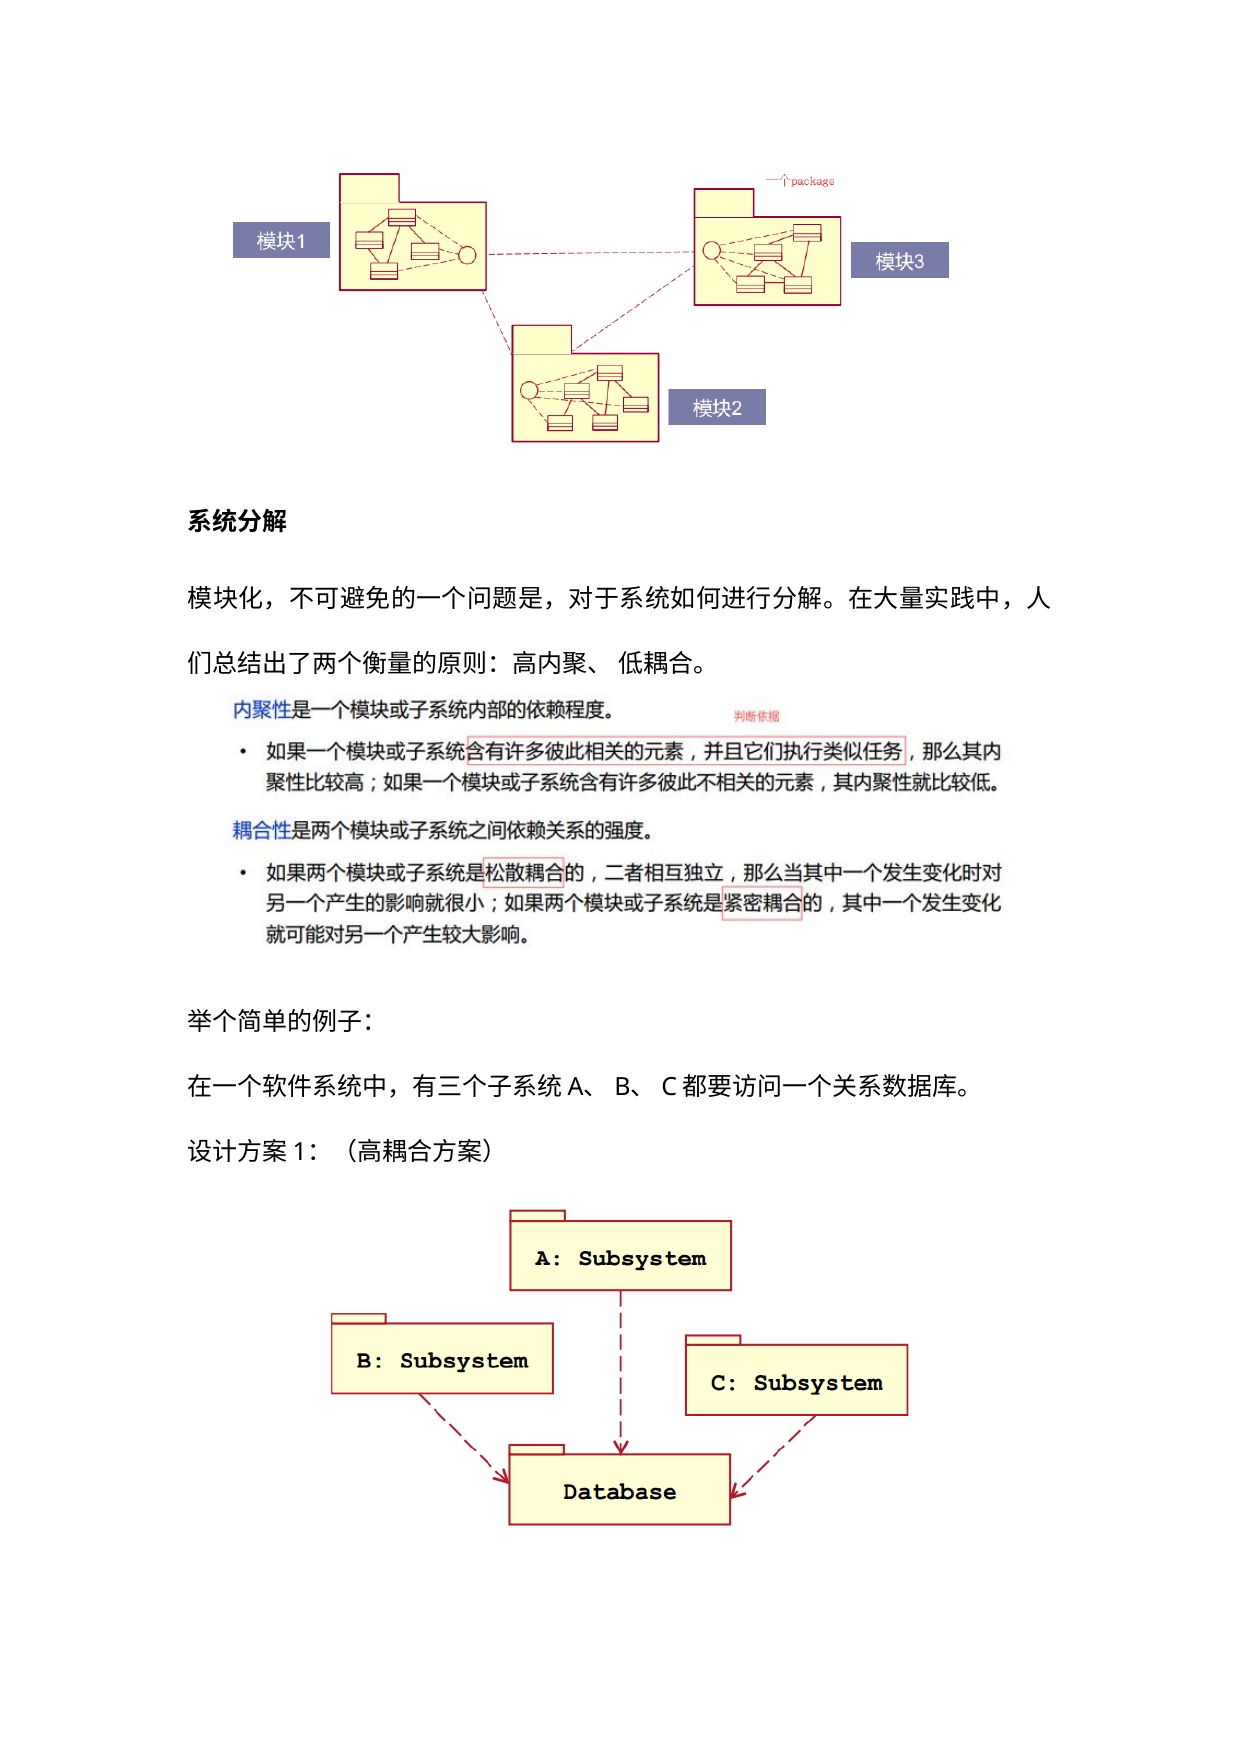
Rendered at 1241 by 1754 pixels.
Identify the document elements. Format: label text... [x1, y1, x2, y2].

text 在一个软件系统中，有三个子系统A、 B、 C都要访问一个关系数据库。 [187, 1052, 1053, 1117]
subtitle 系统分解 [187, 487, 1053, 552]
text 模块化，不可避免的一个问题是，对于系统如何进行分解。在大量实践中，人们总结出了两个衡量的原则：高内聚、 低耦合。 [187, 564, 1053, 694]
picture [227, 694, 1013, 969]
picture [305, 1182, 935, 1555]
picture [210, 162, 1030, 475]
text 设计方案1：（高耦合方案） [187, 1117, 1053, 1182]
text 举个简单的例子： [187, 987, 1053, 1052]
